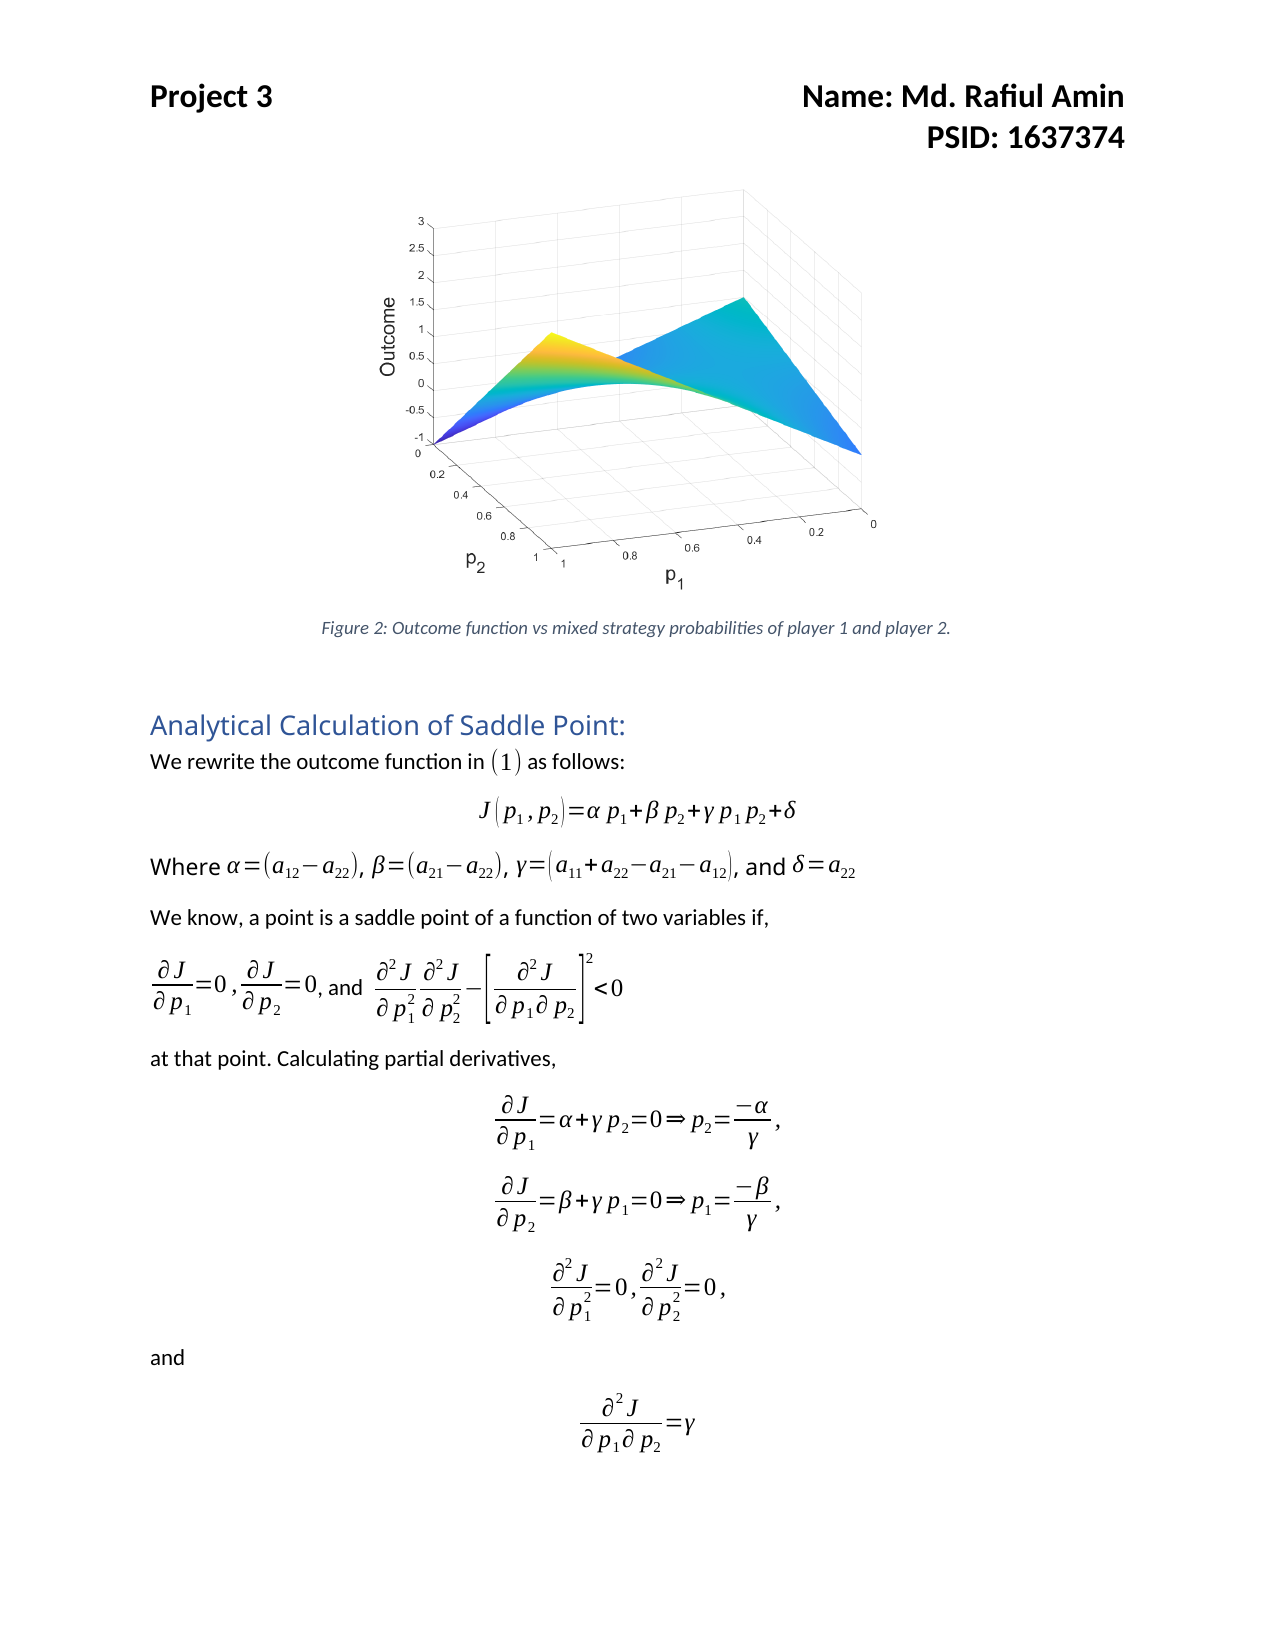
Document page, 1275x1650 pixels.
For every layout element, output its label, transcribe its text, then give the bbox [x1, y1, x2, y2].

text We know, a point is a saddle point of a function of two variables if, [150, 903, 1125, 931]
picture [361, 156, 914, 597]
text We rewrite the outcome function in as follows: [150, 746, 1125, 776]
text and [150, 1343, 1125, 1371]
text Where , , , and [150, 849, 1125, 883]
text , and [150, 949, 1125, 1026]
text at that point. Calculating partial derivatives, [150, 1044, 1125, 1072]
subtitle Analytical Calculation of Saddle Point: [150, 707, 1125, 743]
